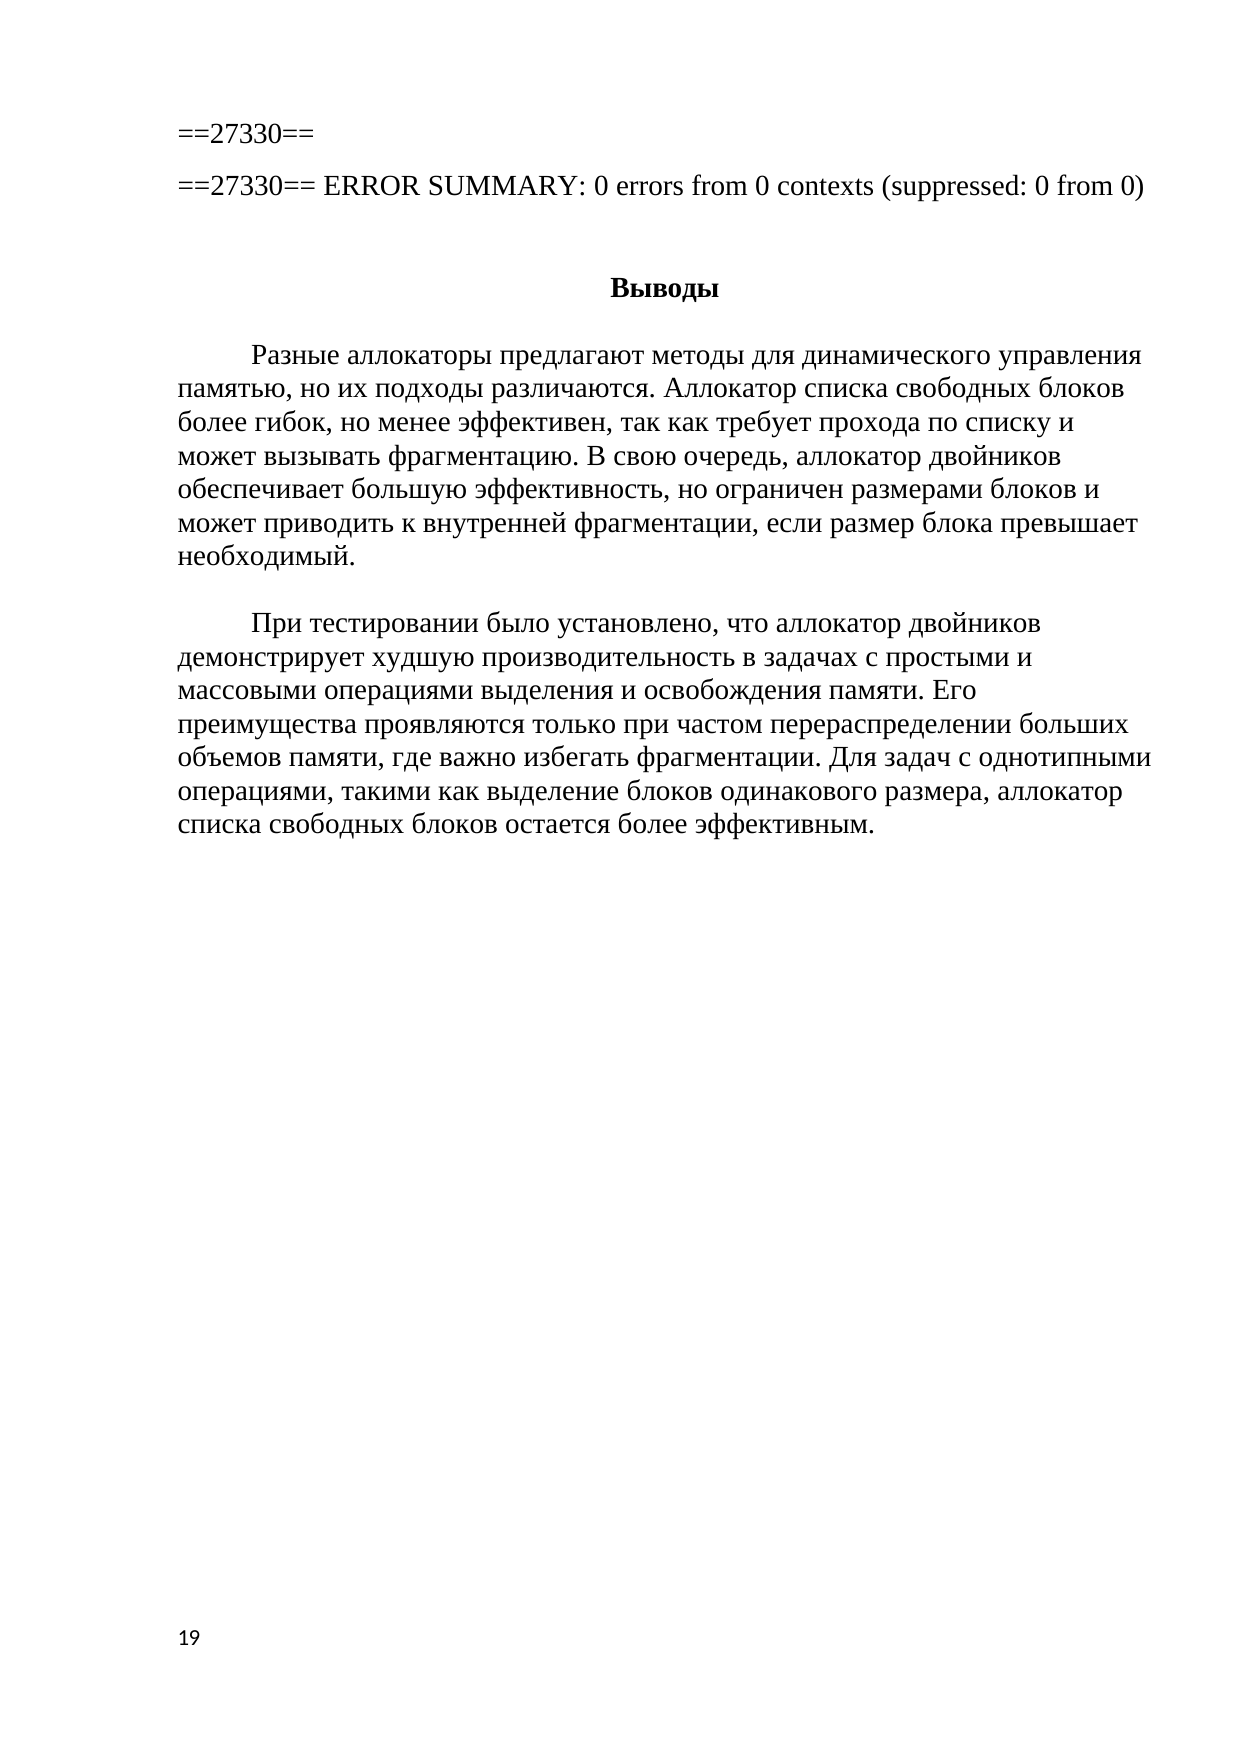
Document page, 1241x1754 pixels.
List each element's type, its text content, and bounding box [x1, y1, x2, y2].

text ==27330== ERROR SUMMARY: 0 errors from 0 contexts (suppressed: 0 from 0) [177, 168, 1166, 201]
subtitle Выводы [194, 270, 1135, 304]
text ==27330== [177, 116, 1166, 149]
text Разные аллокаторы предлагают методы для динамического управления памятью, но их подходы различаются. Аллокатор списка свободных блоков более гибок, но менее эффективен, так как требует прохода по списку и может вызывать фрагментацию. В свою очередь, аллокатор двойников обеспечивает большую эффективность, но ограничен размерами блоков и может приводить к внутренней фрагментации, если размер блока превышает необходимый. [177, 337, 1155, 572]
text При тестировании было установлено, что аллокатор двойников демонстрирует худшую производительность в задачах с простыми и массовыми операциями выделения и освобождения памяти. Его преимущества проявляются только при частом перераспределении больших объемов памяти, где важно избегать фрагментации. Для задач с однотипными операциями, такими как выделение блоков одинакового размера, аллокатор списка свободных блоков остается более эффективным. [177, 605, 1155, 840]
